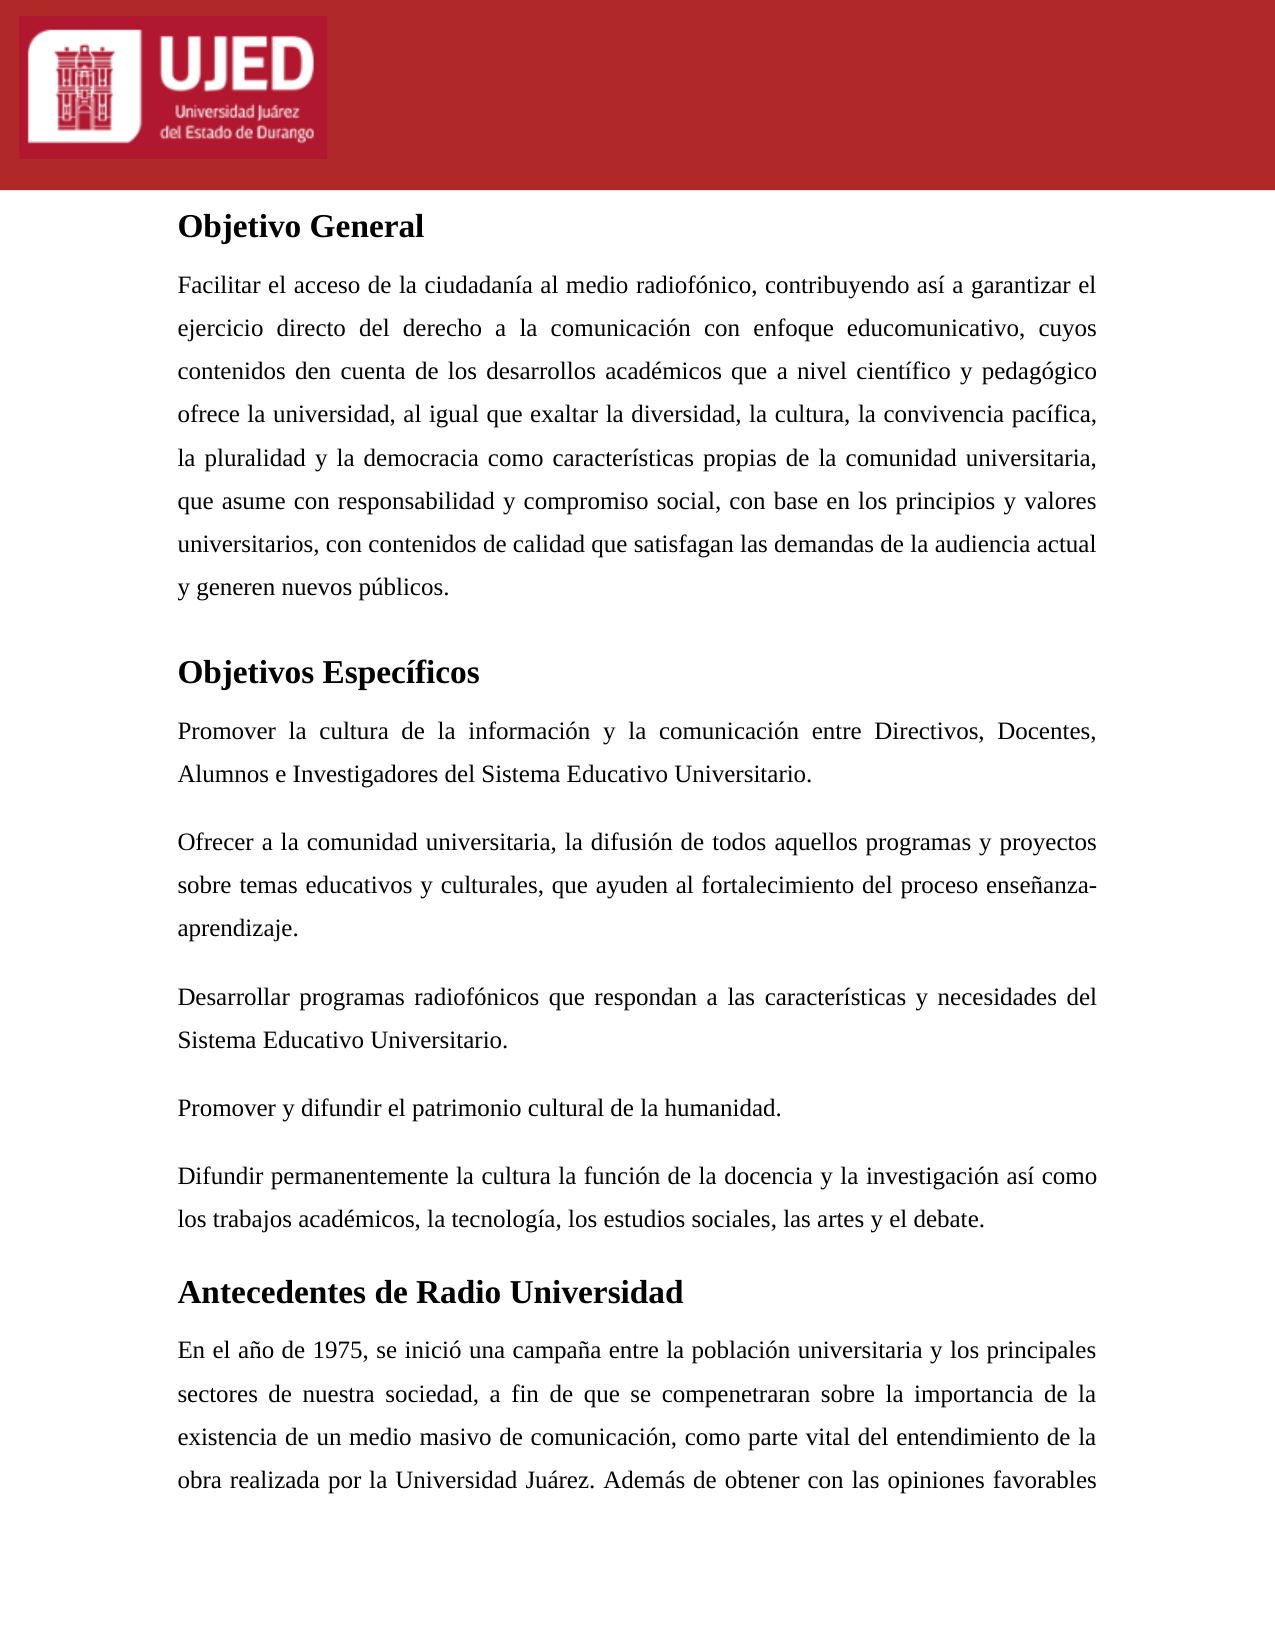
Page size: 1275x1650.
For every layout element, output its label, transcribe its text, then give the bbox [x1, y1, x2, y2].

subtitle Objetivos Específicos [177, 653, 1098, 691]
subtitle Antecedentes de Radio Universidad [177, 1272, 1098, 1311]
text Facilitar el acceso de la ciudadanía al medio radiofónico, contribuyendo así a garantizar el ejercicio directo del derecho a la comunicación con enfoque educomunicativo, cuyos contenidos den cuenta de los desarrollos académicos que a nivel científico y pedagógico ofrece la universidad, al igual que exaltar la diversidad, la cultura, la convivencia pacífica, la pluralidad y la democracia como características propias de la comunidad universitaria, que asume con responsabilidad y compromiso social, con base en los principios y valores universitarios, con contenidos de calidad que satisfagan las demandas de la audiencia actual y generen nuevos públicos. [177, 270, 1098, 601]
subtitle Objetivo General [177, 207, 1098, 245]
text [177, 1336, 1098, 1494]
text Promover la cultura de la información y la comunicación entre Directivos, Docentes, Alumnos e Investigadores del Sistema Educativo Universitario. [177, 716, 1098, 788]
text Desarrollar programas radiofónicos que respondan a las características y necesidades del Sistema Educativo Universitario. [177, 982, 1098, 1053]
text Promover y difundir el patrimonio cultural de la humanidad. [177, 1093, 1098, 1122]
text Difundir permanentemente la cultura la función de la docencia y la investigación así como los trabajos académicos, la tecnología, los estudios sociales, las artes y el debate. [177, 1161, 1098, 1233]
text Ofrecer a la comunidad universitaria, la difusión de todos aquellos programas y proyectos sobre temas educativos y culturales, que ayuden al fortalecimiento del proceso enseñanza-aprendizaje. [177, 827, 1098, 942]
